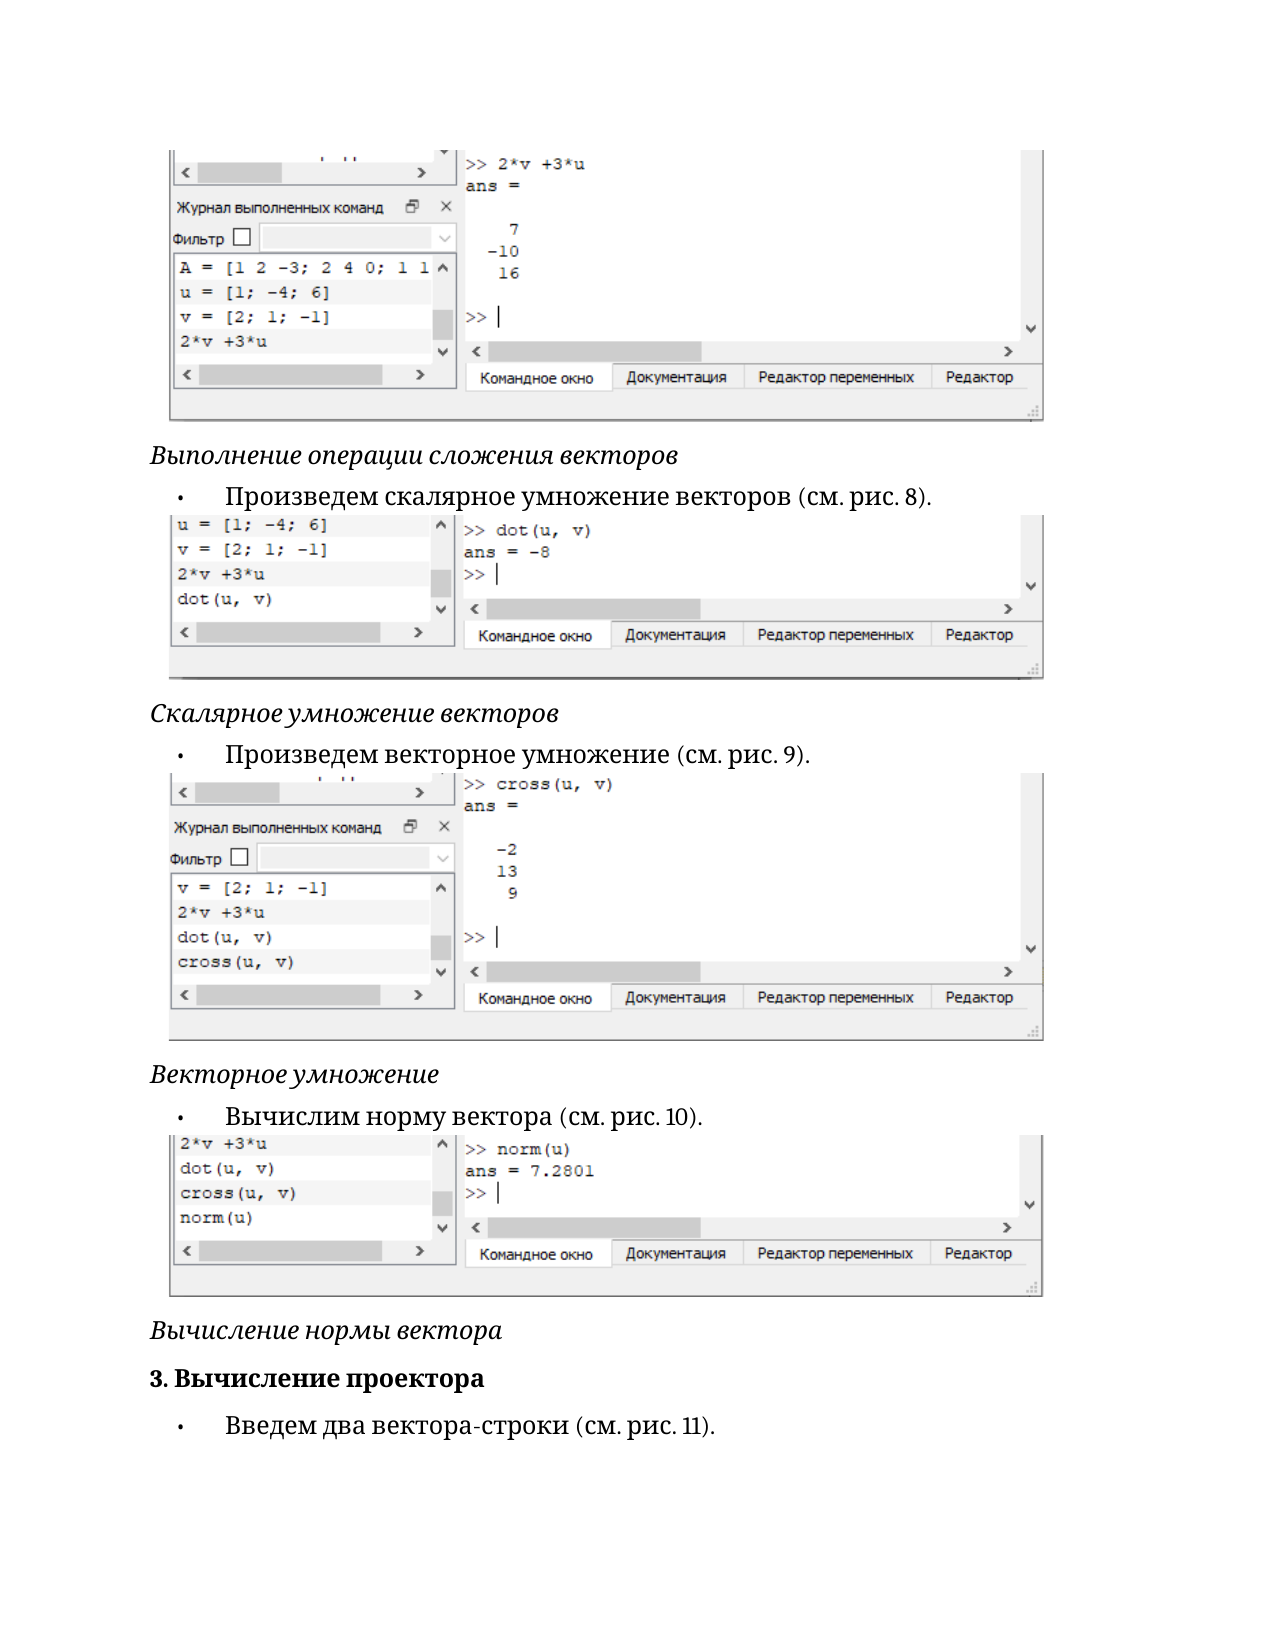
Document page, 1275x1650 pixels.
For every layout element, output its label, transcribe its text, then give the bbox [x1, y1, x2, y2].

text Выполнение операции сложения векторов [150, 442, 1125, 471]
list Произведем векторное умножение (см. рис. 9). [175, 741, 1125, 770]
list Введем два вектора-строки (см. рис. 11). [175, 1412, 1125, 1441]
list Произведем скалярное умножение векторов (см. рис. 8). [175, 483, 1125, 512]
text Скалярное умножение векторов [150, 700, 1125, 729]
picture [168, 773, 1044, 1041]
text Векторное умножение [150, 1061, 1125, 1090]
list Вычислим норму вектора (см. рис. 10). [175, 1102, 1125, 1131]
text 3. Вычисление проектора [150, 1364, 1125, 1393]
text Вычисление нормы вектора [150, 1317, 1125, 1346]
picture [168, 1135, 1044, 1297]
picture [168, 150, 1044, 422]
picture [168, 515, 1044, 680]
